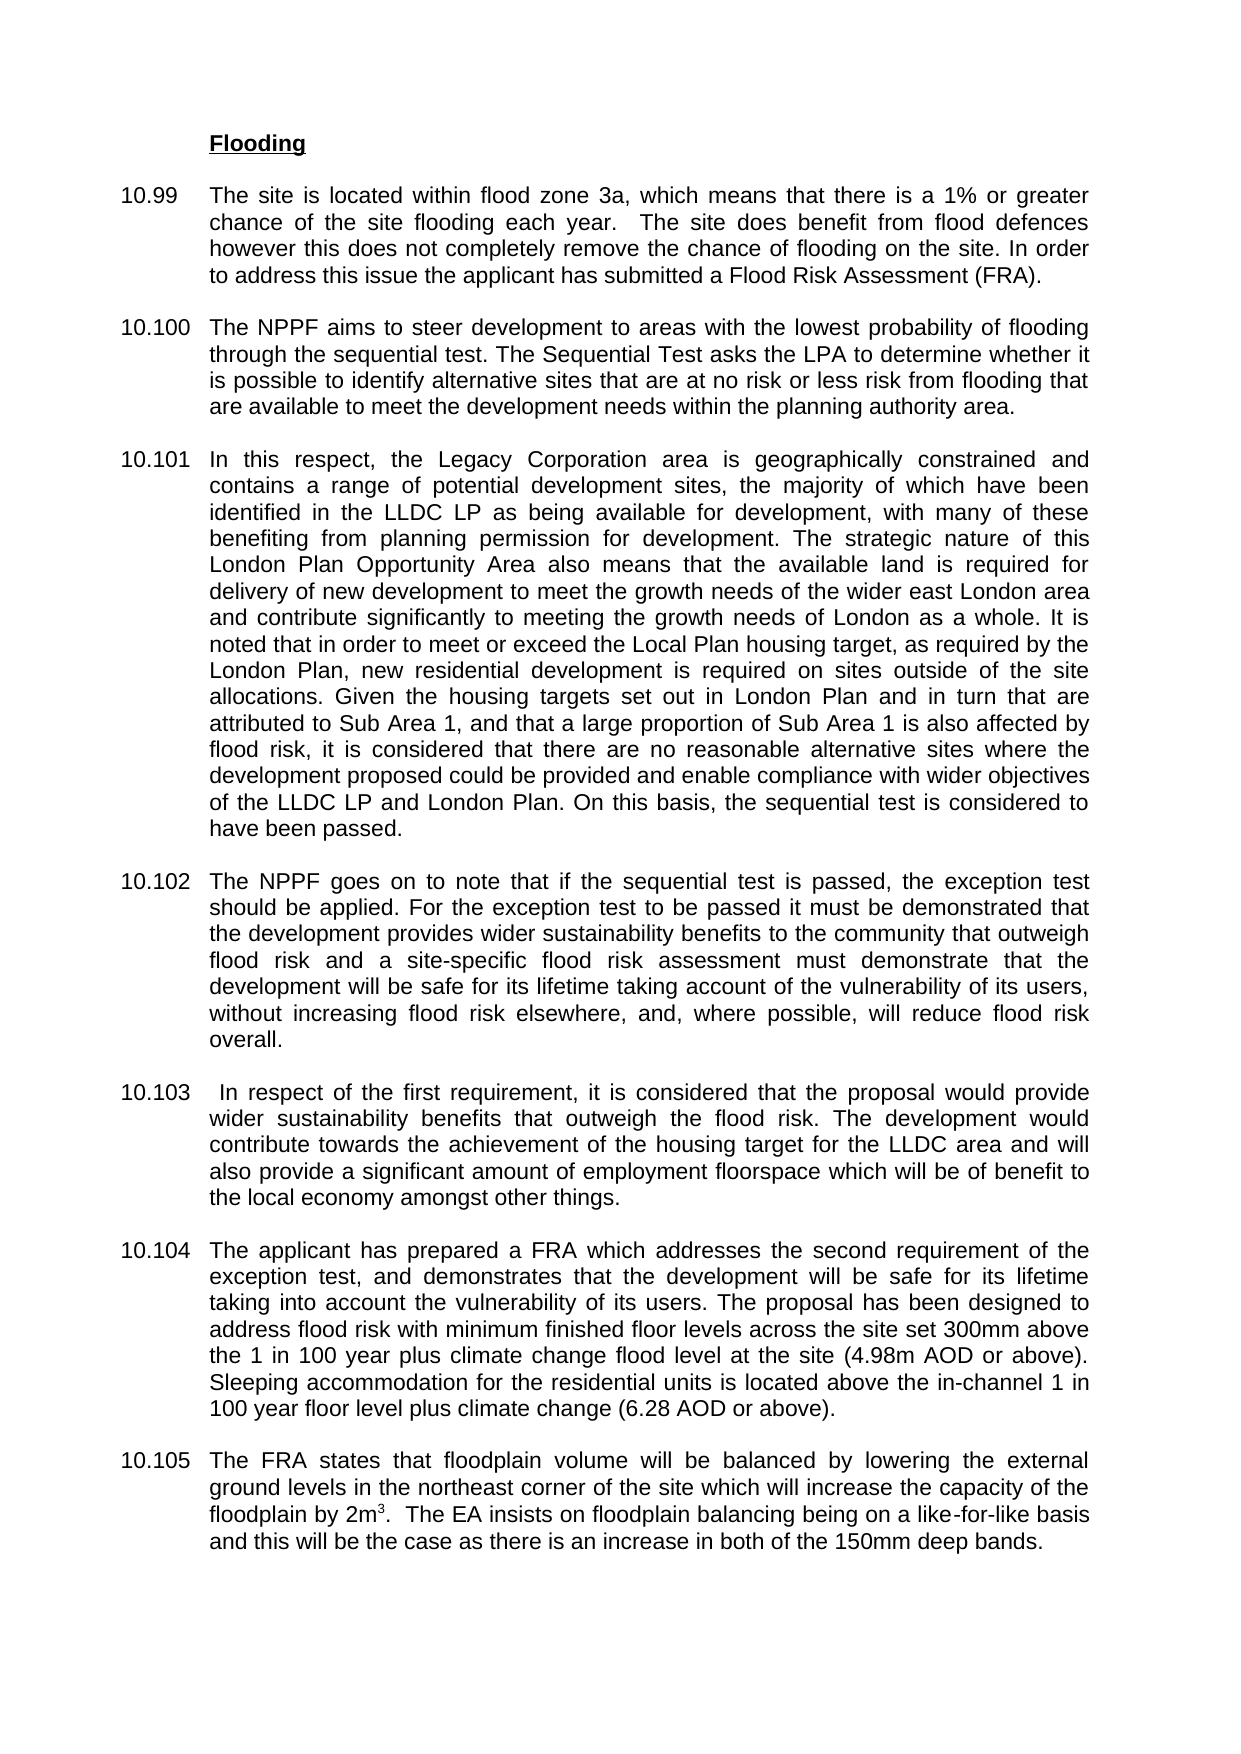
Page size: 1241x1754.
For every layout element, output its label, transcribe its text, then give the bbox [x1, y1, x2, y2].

list The FRA states that floodplain volume will be balanced by lowering the external ground levels in the northeast corner of the site which will increase the capacity of the floodplain by 2m3. The EA insists on floodplain balancing being on a like‐for‐like basis and this will be the case as there is an increase in both of the 150mm deep bands. [120, 1447, 1090, 1554]
list The site is located within flood zone 3a, which means that there is a 1% or greater chance of the site flooding each year. The site does benefit from flood defences however this does not completely remove the chance of flooding on the site. In order to address this issue the applicant has submitted a Flood Risk Assessment (FRA). [120, 182, 1090, 288]
list Flooding [209, 130, 1090, 156]
list The applicant has prepared a FRA which addresses the second requirement of the exception test, and demonstrates that the development will be safe for its lifetime taking into account the vulnerability of its users. The proposal has been designed to address flood risk with minimum finished floor levels across the site set 300mm above the 1 in 100 year plus climate change flood level at the site (4.98m AOD or above). Sleeping accommodation for the residential units is located above the in-channel 1 in 100 year floor level plus climate change (6.28 AOD or above). [120, 1237, 1090, 1421]
list In respect of the first requirement, it is considered that the proposal would provide wider sustainability benefits that outweigh the flood risk. The development would contribute towards the achievement of the housing target for the LLDC area and will also provide a significant amount of employment floorspace which will be of benefit to the local economy amongst other things. [120, 1078, 1090, 1210]
list The NPPF aims to steer development to areas with the lowest probability of flooding through the sequential test. The Sequential Test asks the LPA to determine whether it is possible to identify alternative sites that are at no risk or less risk from flooding that are available to meet the development needs within the planning authority area. [120, 314, 1090, 420]
list The NPPF goes on to note that if the sequential test is passed, the exception test should be applied. For the exception test to be passed it must be demonstrated that the development provides wider sustainability benefits to the community that outweigh flood risk and a site-specific flood risk assessment must demonstrate that the development will be safe for its lifetime taking account of the vulnerability of its users, without increasing flood risk elsewhere, and, where possible, will reduce flood risk overall. [120, 868, 1090, 1052]
list In this respect, the Legacy Corporation area is geographically constrained and contains a range of potential development sites, the majority of which have been identified in the LLDC LP as being available for development, with many of these benefiting from planning permission for development. The strategic nature of this London Plan Opportunity Area also means that the available land is required for delivery of new development to meet the growth needs of the wider east London area and contribute significantly to meeting the growth needs of London as a whole. It is noted that in order to meet or exceed the Local Plan housing target, as required by the London Plan, new residential development is required on sites outside of the site allocations. Given the housing targets set out in London Plan and in turn that are attributed to Sub Area 1, and that a large proportion of Sub Area 1 is also affected by flood risk, it is considered that there are no reasonable alternative sites where the development proposed could be provided and enable compliance with wider objectives of the LLDC LP and London Plan. On this basis, the sequential test is considered to have been passed. [120, 446, 1090, 841]
